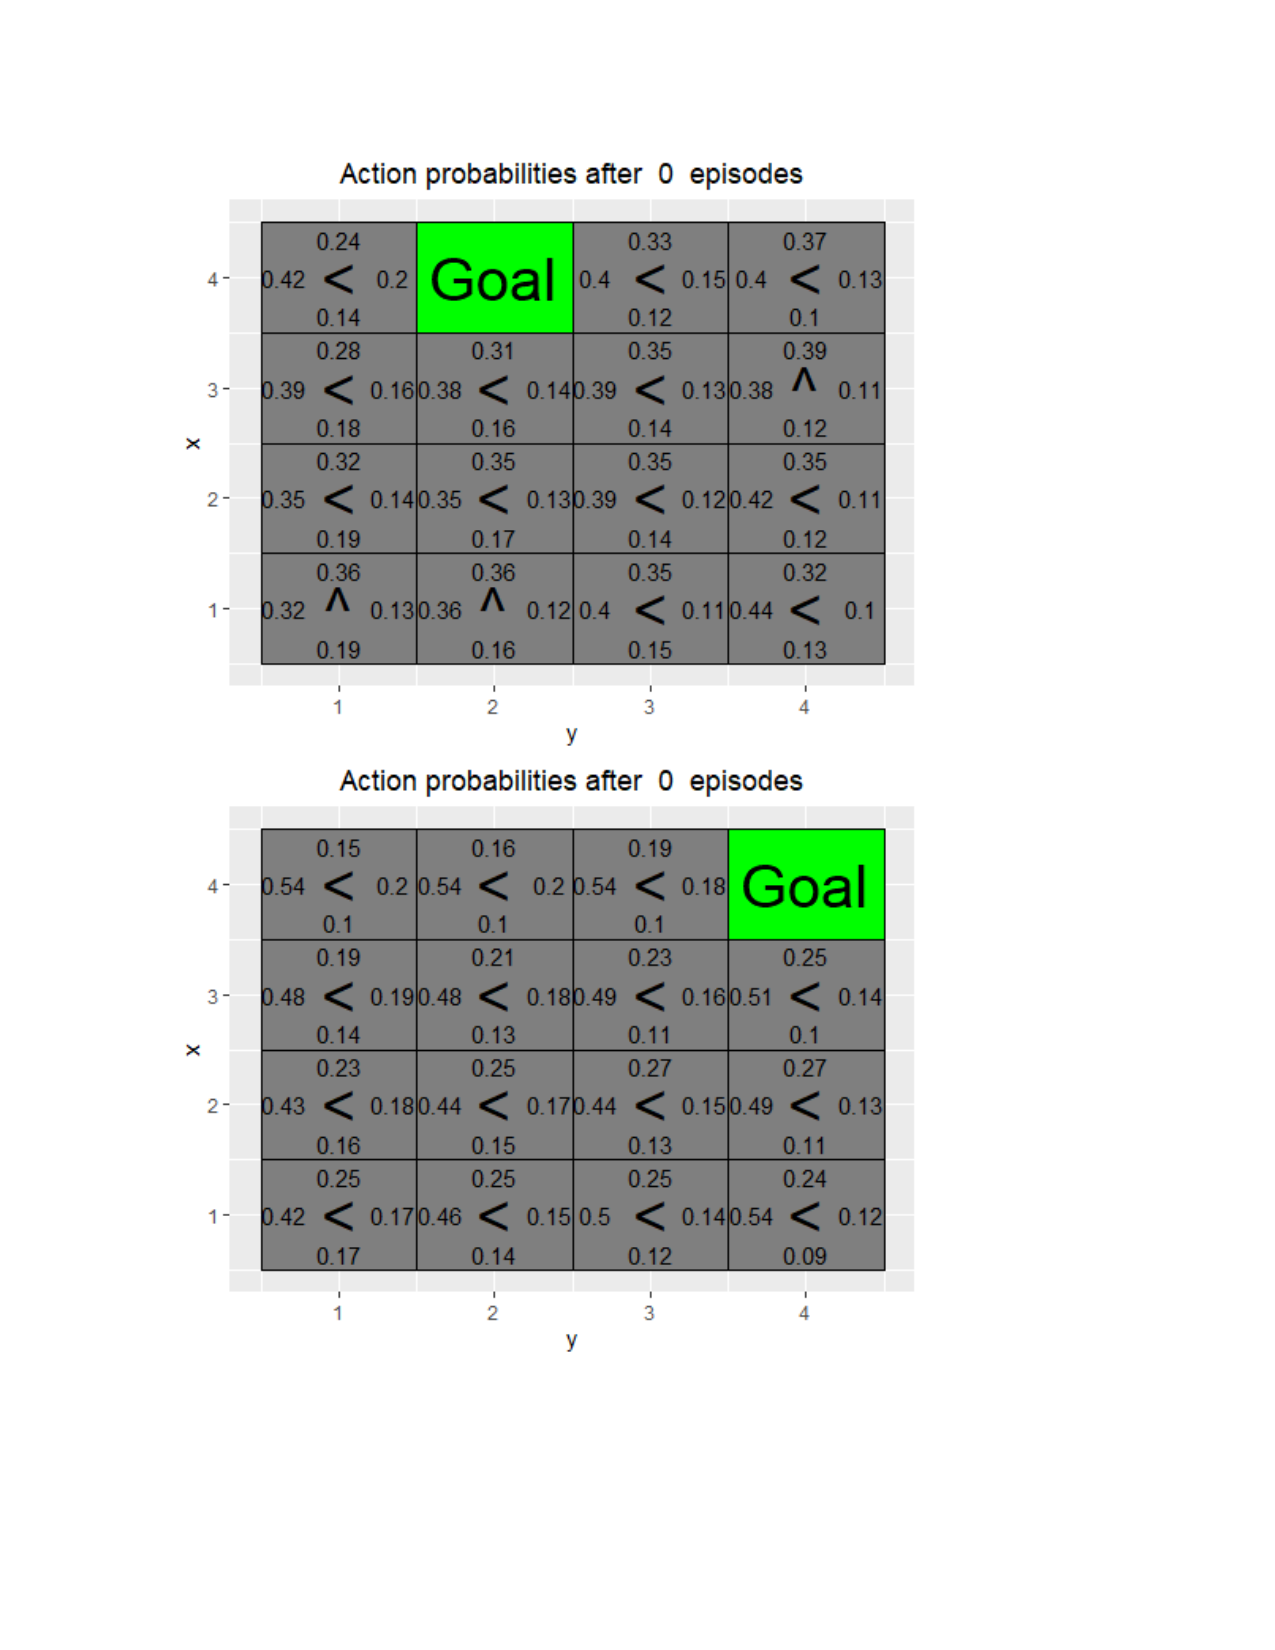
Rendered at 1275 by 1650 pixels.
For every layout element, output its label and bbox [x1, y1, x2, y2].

picture [168, 150, 927, 1363]
